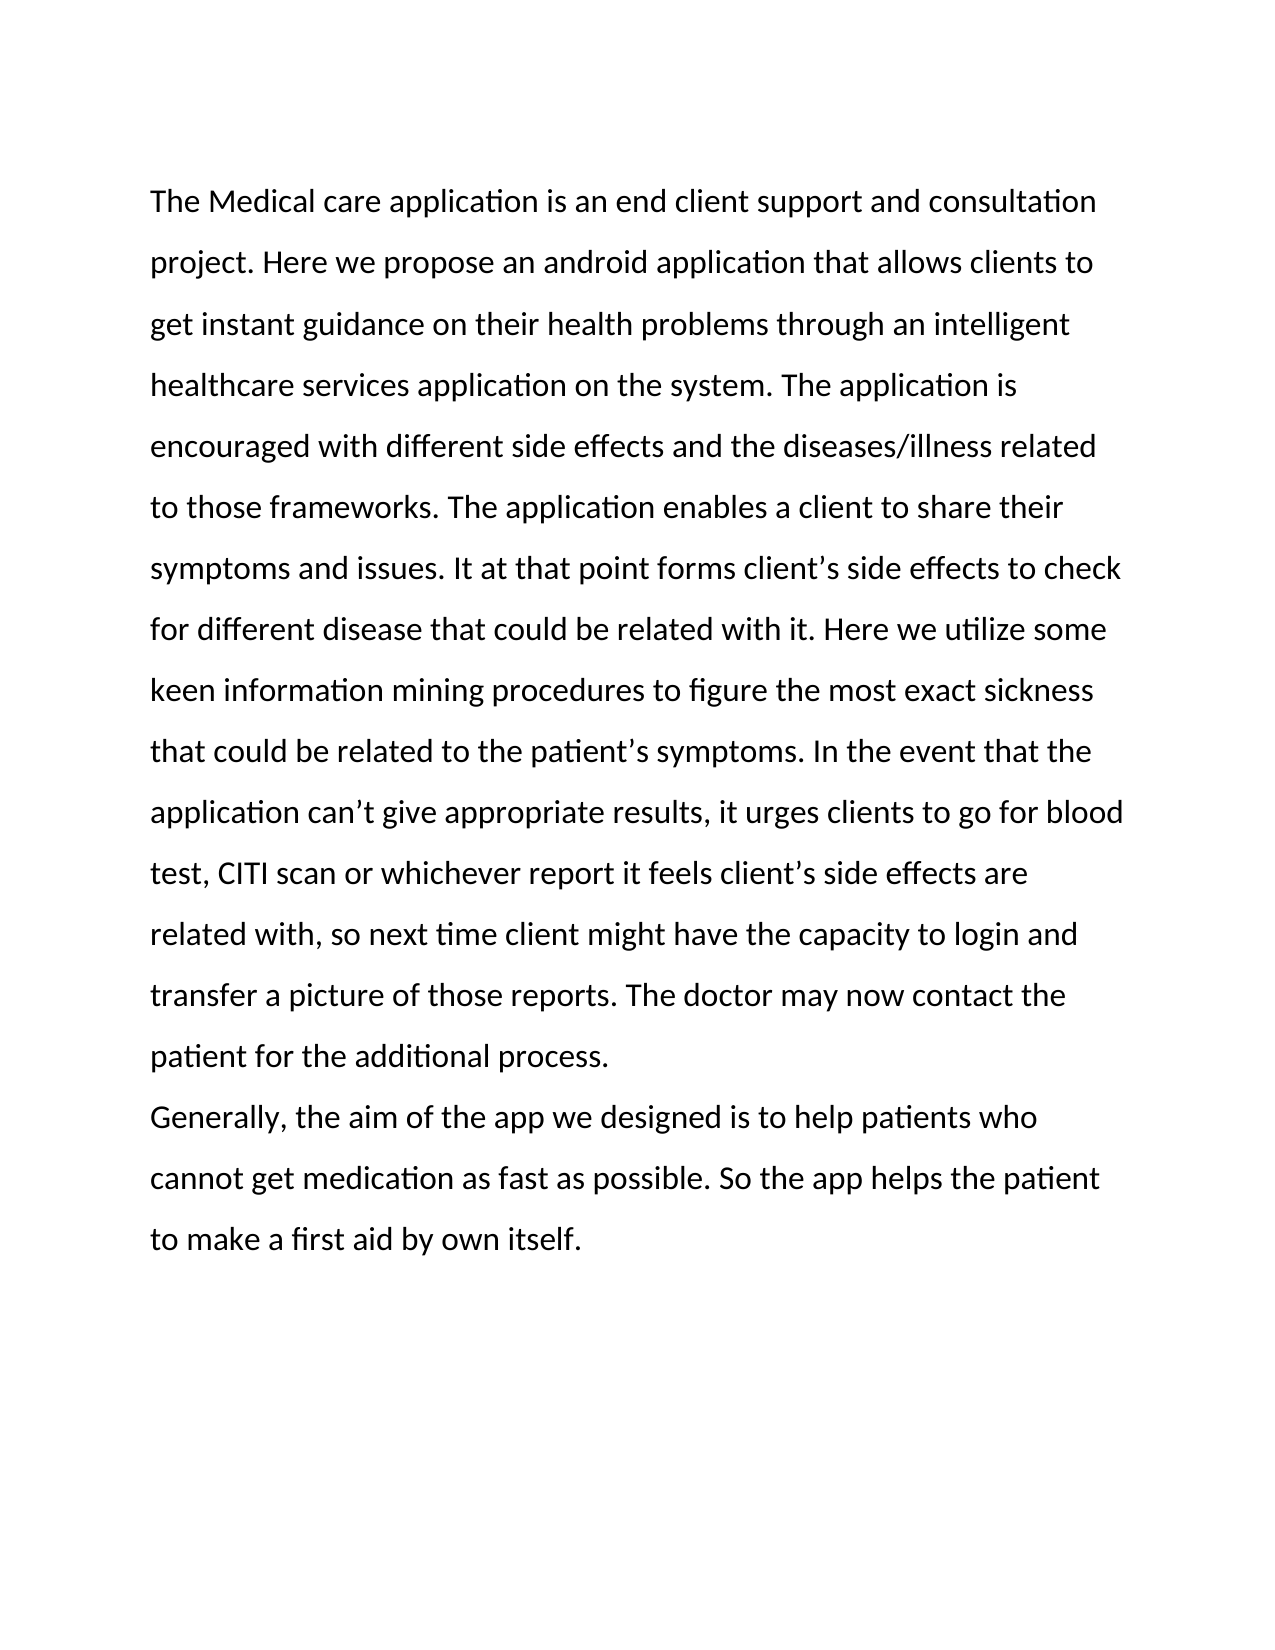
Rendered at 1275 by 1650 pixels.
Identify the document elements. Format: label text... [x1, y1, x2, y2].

text Generally, the aim of the app we designed is to help patients who cannot get medication as fast as possible. So the app helps the patient to make a first aid by own itself. [150, 1096, 1125, 1259]
text The Medical care application is an end client support and consultation project. Here we propose an android application that allows clients to get instant guidance on their health problems through an intelligent healthcare services application on the system. The application is encouraged with different side effects and the diseases/illness related to those frameworks. The application enables a client to share their symptoms and issues. It at that point forms client’s side effects to check for different disease that could be related with it. Here we utilize some keen information mining procedures to figure the most exact sickness that could be related to the patient’s symptoms. In the event that the application can’t give appropriate results, it urges clients to go for blood test, CITI scan or whichever report it feels client’s side effects are related with, so next time client might have the capacity to login and transfer a picture of those reports. The doctor may now contact the patient for the additional process. [150, 181, 1125, 1076]
